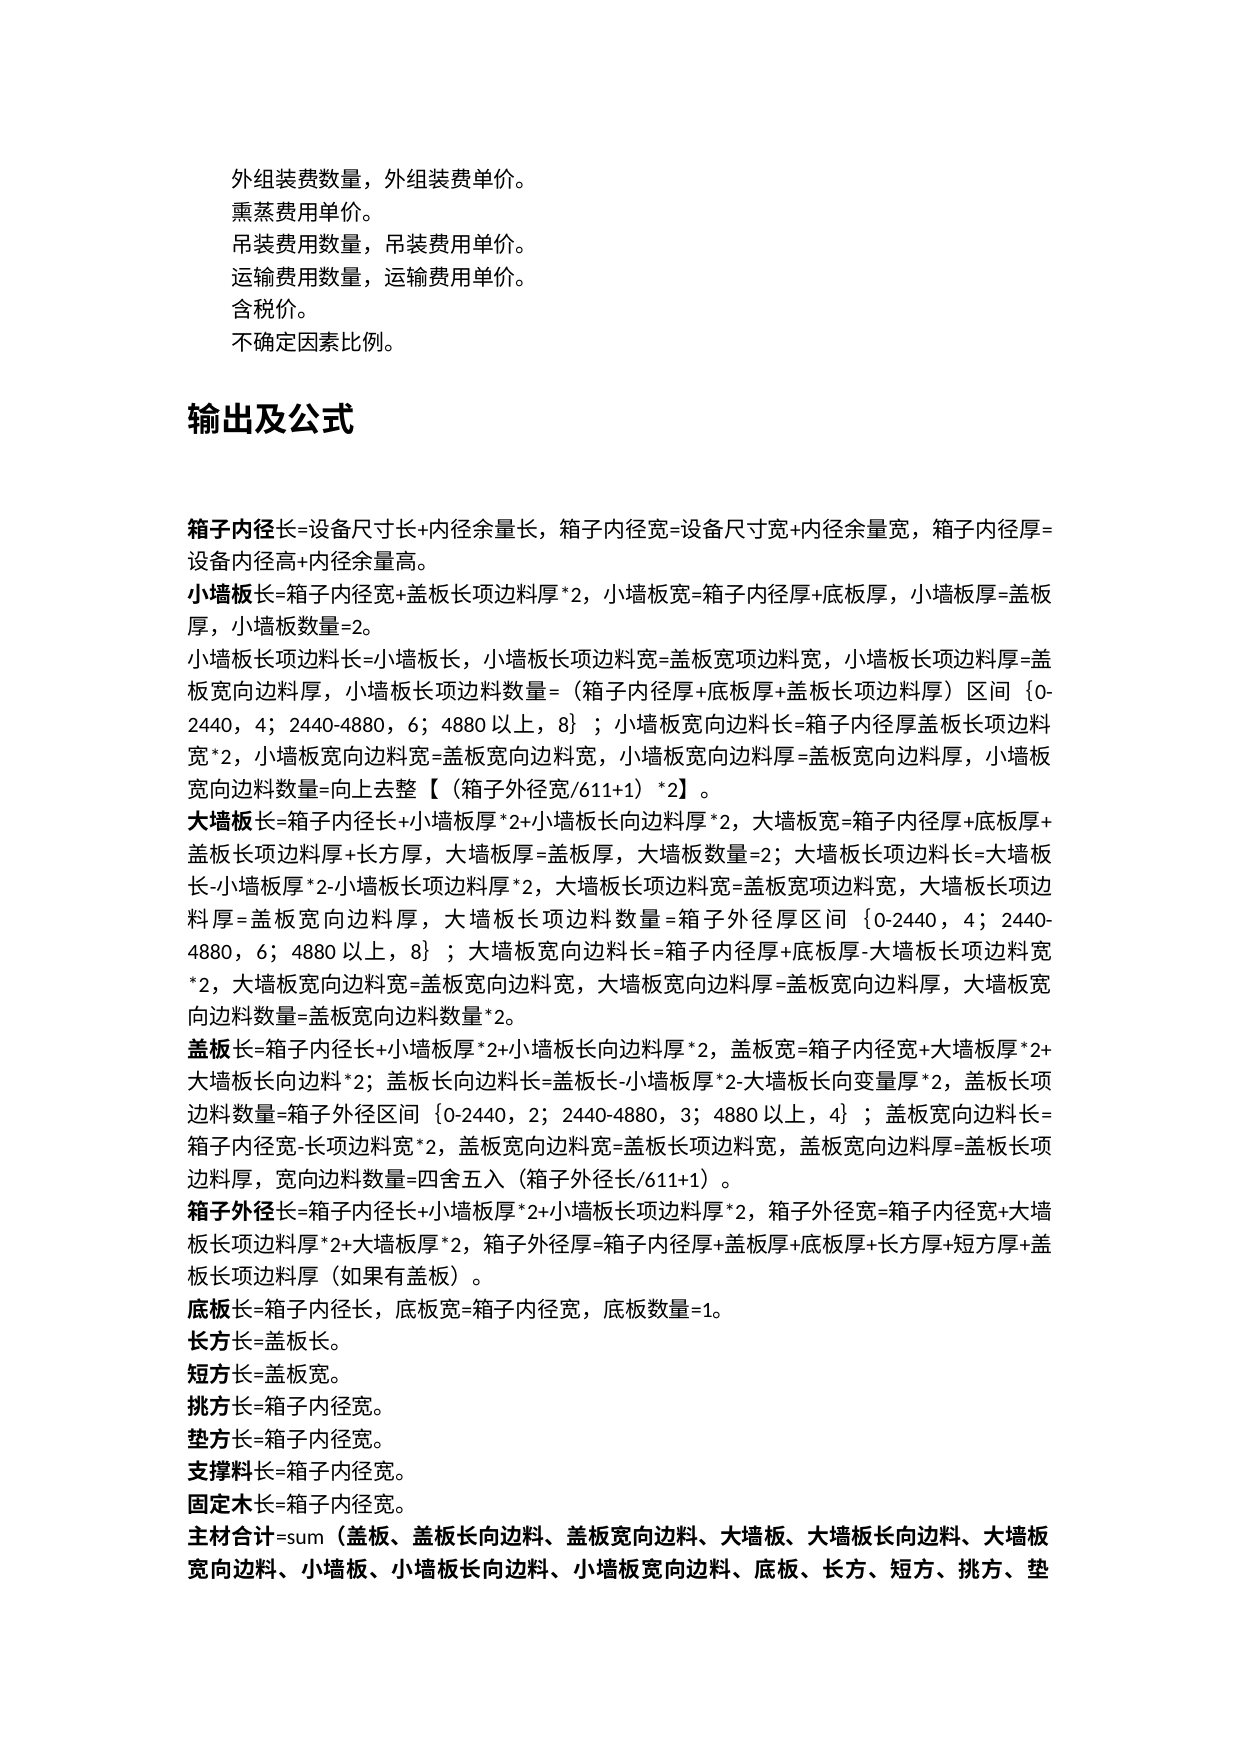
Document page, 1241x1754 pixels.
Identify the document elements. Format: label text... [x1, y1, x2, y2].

text 箱子外径长=箱子内径长+小墙板厚*2+小墙板长项边料厚*2，箱子外径宽=箱子内径宽+大墙板长项边料厚*2+大墙板厚*2，箱子外径厚=箱子内径厚+盖板厚+底板厚+长方厚+短方厚+盖板长项边料厚（如果有盖板）。 [187, 1194, 1053, 1291]
text 含税价。 [187, 292, 1053, 324]
text 盖板长=箱子内径长+小墙板厚*2+小墙板长向边料厚*2，盖板宽=箱子内径宽+大墙板厚*2+大墙板长向边料*2；盖板长向边料长=盖板长-小墙板厚*2-大墙板长向变量厚*2，盖板长项边料数量=箱子外径区间｛0-2440，2；2440-4880，3；4880以上，4｝；盖板宽向边料长=箱子内径宽-长项边料宽*2，盖板宽向边料宽=盖板长项边料宽，盖板宽向边料厚=盖板长项边料厚，宽向边料数量=四舍五入（箱子外径长/611+1）。 [187, 1031, 1053, 1194]
text 吊装费用数量，吊装费用单价。 [187, 227, 1053, 259]
text 短方长=盖板宽。 [187, 1356, 1053, 1389]
text 支撑料长=箱子内径宽。 [187, 1454, 1053, 1486]
text 固定木长=箱子内径宽。 [187, 1486, 1053, 1519]
text 不确定因素比例。 [187, 324, 1053, 357]
text 大墙板长=箱子内径长+小墙板厚*2+小墙板长向边料厚*2，大墙板宽=箱子内径厚+底板厚+盖板长项边料厚+长方厚，大墙板厚=盖板厚，大墙板数量=2；大墙板长项边料长=大墙板长-小墙板厚*2-小墙板长项边料厚*2，大墙板长项边料宽=盖板宽项边料宽，大墙板长项边料厚=盖板宽向边料厚，大墙板长项边料数量=箱子外径厚区间｛0-2440，4；2440-4880，6；4880以上，8｝；大墙板宽向边料长=箱子内径厚+底板厚-大墙板长项边料宽*2，大墙板宽向边料宽=盖板宽向边料宽，大墙板宽向边料厚=盖板宽向边料厚，大墙板宽向边料数量=盖板宽向边料数量*2。 [187, 804, 1053, 1031]
text 挑方长=箱子内径宽。 [187, 1389, 1053, 1421]
text 外组装费数量，外组装费单价。 [187, 162, 1053, 194]
text 熏蒸费用单价。 [187, 194, 1053, 227]
text 小墙板长=箱子内径宽+盖板长项边料厚*2，小墙板宽=箱子内径厚+底板厚，小墙板厚=盖板厚，小墙板数量=2。 [187, 576, 1053, 641]
text 箱子内径长=设备尺寸长+内径余量长，箱子内径宽=设备尺寸宽+内径余量宽，箱子内径厚=设备内径高+内径余量高。 [187, 511, 1053, 576]
text 垫方长=箱子内径宽。 [187, 1421, 1053, 1454]
text 运输费用数量，运输费用单价。 [187, 259, 1053, 292]
text 小墙板长项边料长=小墙板长，小墙板长项边料宽=盖板宽项边料宽，小墙板长项边料厚=盖板宽向边料厚，小墙板长项边料数量=（箱子内径厚+底板厚+盖板长项边料厚）区间｛0-2440，4；2440-4880，6；4880以上，8｝；小墙板宽向边料长=箱子内径厚盖板长项边料宽*2，小墙板宽向边料宽=盖板宽向边料宽，小墙板宽向边料厚=盖板宽向边料厚，小墙板宽向边料数量=向上去整【（箱子外径宽/611+1）*2】。 [187, 641, 1053, 804]
subtitle 输出及公式 [187, 384, 1053, 449]
text 底板长=箱子内径长，底板宽=箱子内径宽，底板数量=1。 [187, 1291, 1053, 1324]
text 长方长=盖板长。 [187, 1324, 1053, 1356]
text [187, 1519, 1053, 1584]
